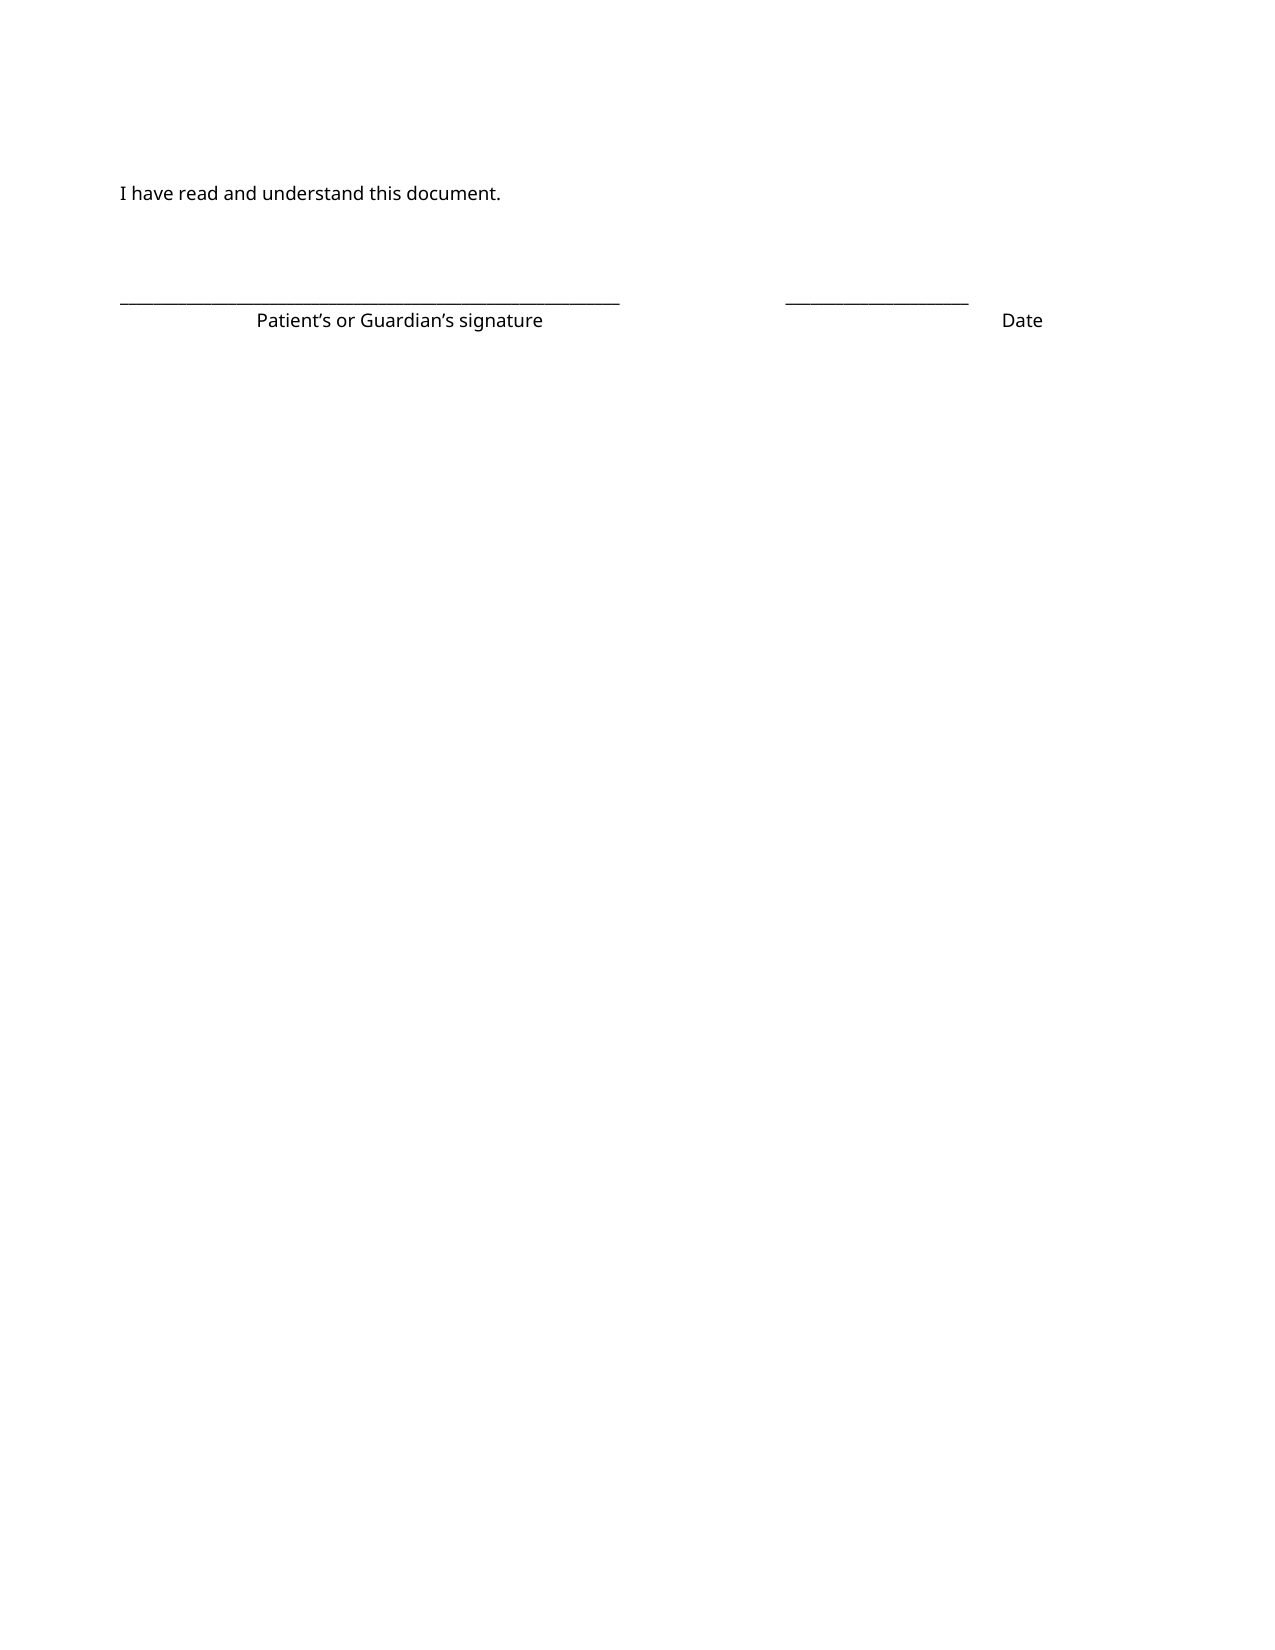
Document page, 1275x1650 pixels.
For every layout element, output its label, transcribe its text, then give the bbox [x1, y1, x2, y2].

text Patient’s or Guardian’s signature Date [120, 308, 1155, 333]
text ____________________________________________________________ ______________________ [120, 282, 1155, 308]
text I have read and understand this document. [120, 180, 1155, 206]
